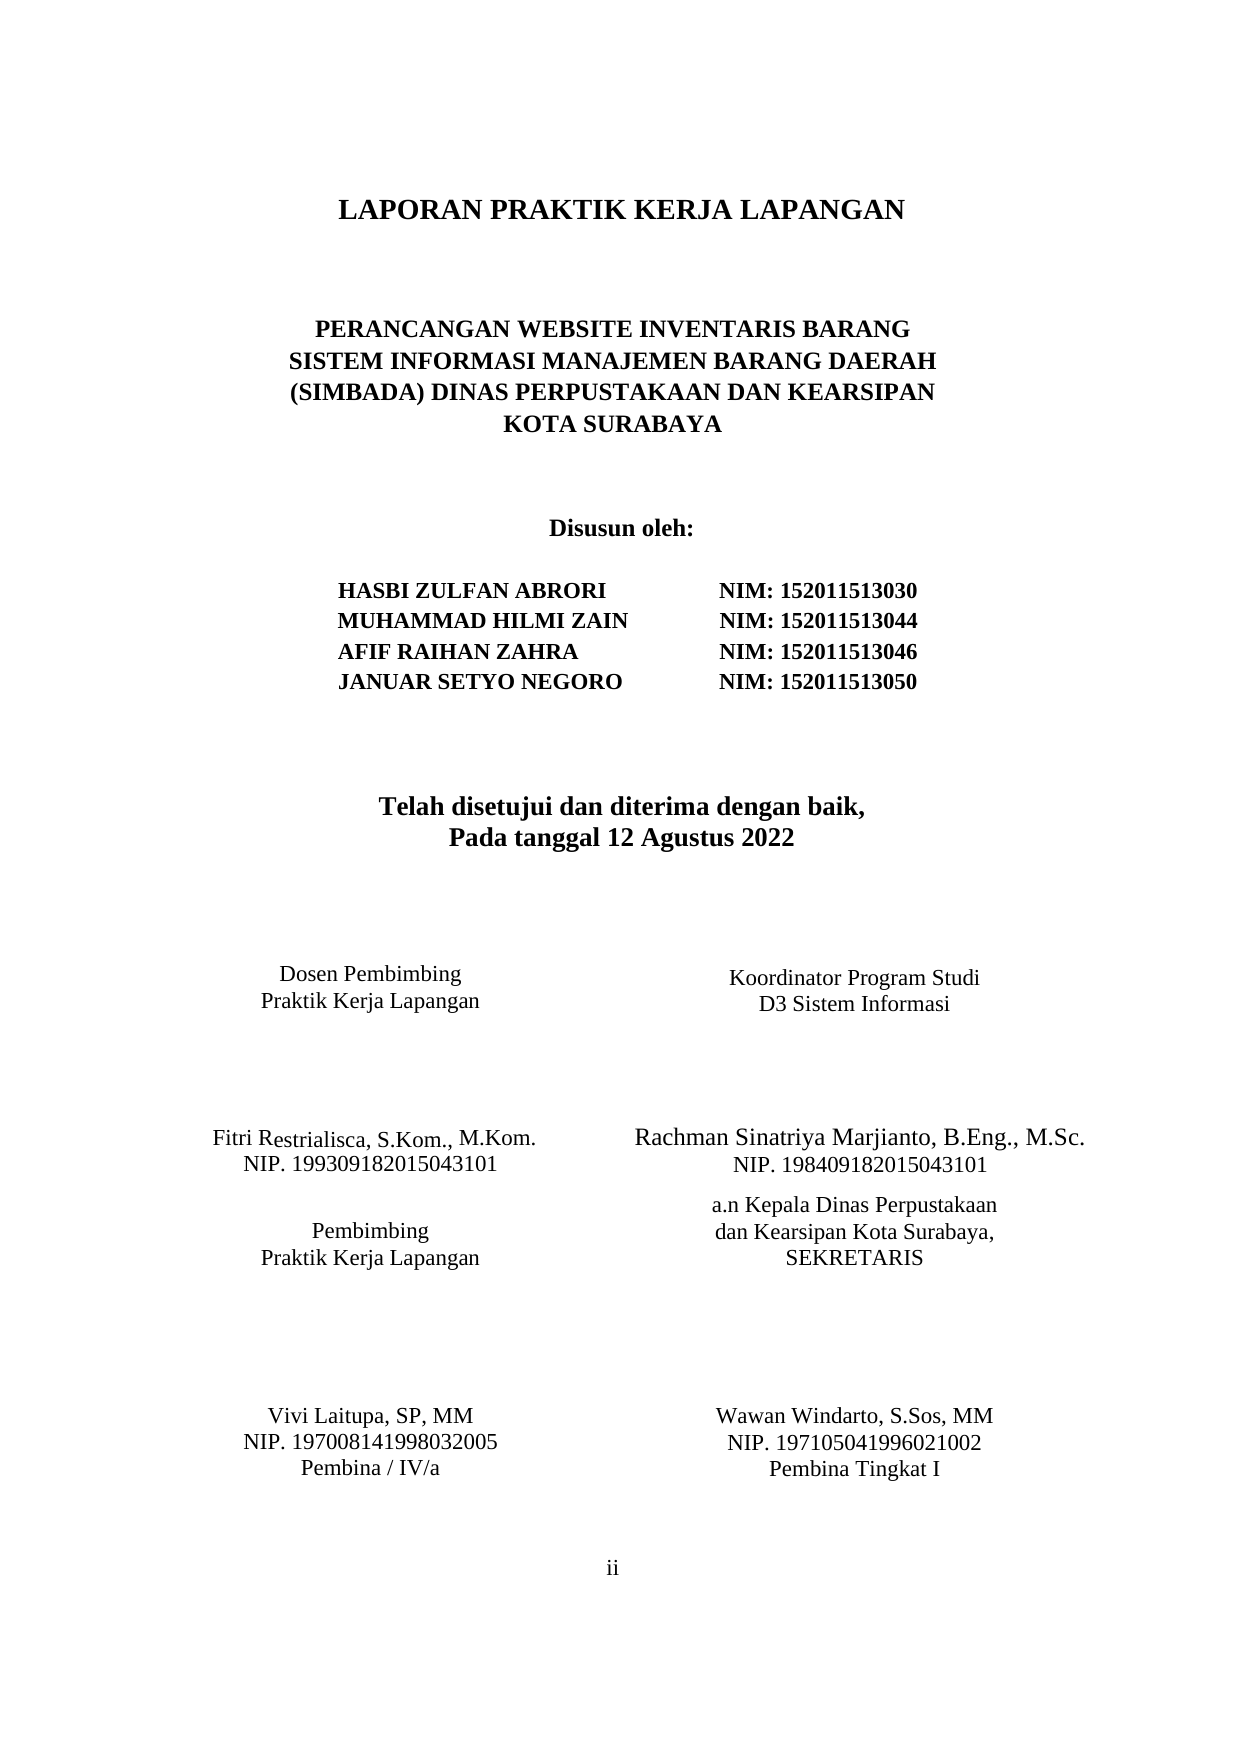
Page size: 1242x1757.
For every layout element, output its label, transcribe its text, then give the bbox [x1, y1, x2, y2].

text JANUAR SETYO NEGORO NIM: 152011513050 [333, 668, 922, 694]
text Koordinator Program Studi [724, 963, 984, 990]
text Wawan Windarto, S.Sos, MM NIP. 197105041996021002 [713, 1402, 996, 1455]
text PERANCANGAN WEBSITE INVENTARIS BARANG SISTEM INFORMASI MANAJEMEN BARANG DAERAH (SIMBADA) DINAS PERPUSTAKAAN DAN KEARSIPAN KOTA SURABAYA [286, 314, 938, 438]
text D3 Sistem Informasi [754, 990, 954, 1016]
text MUHAMMAD HILMI ZAIN NIM: 152011513044 [333, 608, 922, 634]
text NIP. 197008141998032005 [241, 1428, 500, 1454]
text NIP. 198409182015043101 [728, 1151, 992, 1176]
text Rachman Sinatriya Marjianto, B.Eng., M.Sc. [630, 1122, 1089, 1151]
text AFIF RAIHAN ZAHRA NIM: 152011513046 [333, 638, 922, 664]
text HASBI ZULFAN ABRORI NIM: 152011513030 [333, 578, 922, 604]
text Pembina / IV/a [297, 1454, 443, 1479]
text Praktik Kerja Lapangan [257, 1244, 483, 1270]
text Vivi Laitupa, SP, MM [241, 1402, 500, 1428]
text Pembina Tingkat I [765, 1455, 944, 1480]
text Disusun oleh: [545, 513, 699, 542]
text Dosen Pembimbing [275, 960, 465, 987]
text Fitri Restrialisca, S.Kom., M.Kom. [175, 1126, 574, 1151]
text ii [602, 1554, 623, 1581]
text Pembimbing [307, 1217, 433, 1244]
text Telah disetujui dan diterima dengan baik, Pada tanggal 12 Agustus 2022 [376, 790, 867, 853]
text Praktik Kerja Lapangan [257, 987, 483, 1013]
text NIP. 199309182015043101 [239, 1151, 502, 1176]
text LAPORAN PRAKTIK KERJA LAPANGAN [334, 192, 909, 226]
text a.n Kepala Dinas Perpustakaan dan Kearsipan Kota Surabaya, SEKRETARIS [709, 1191, 999, 1271]
